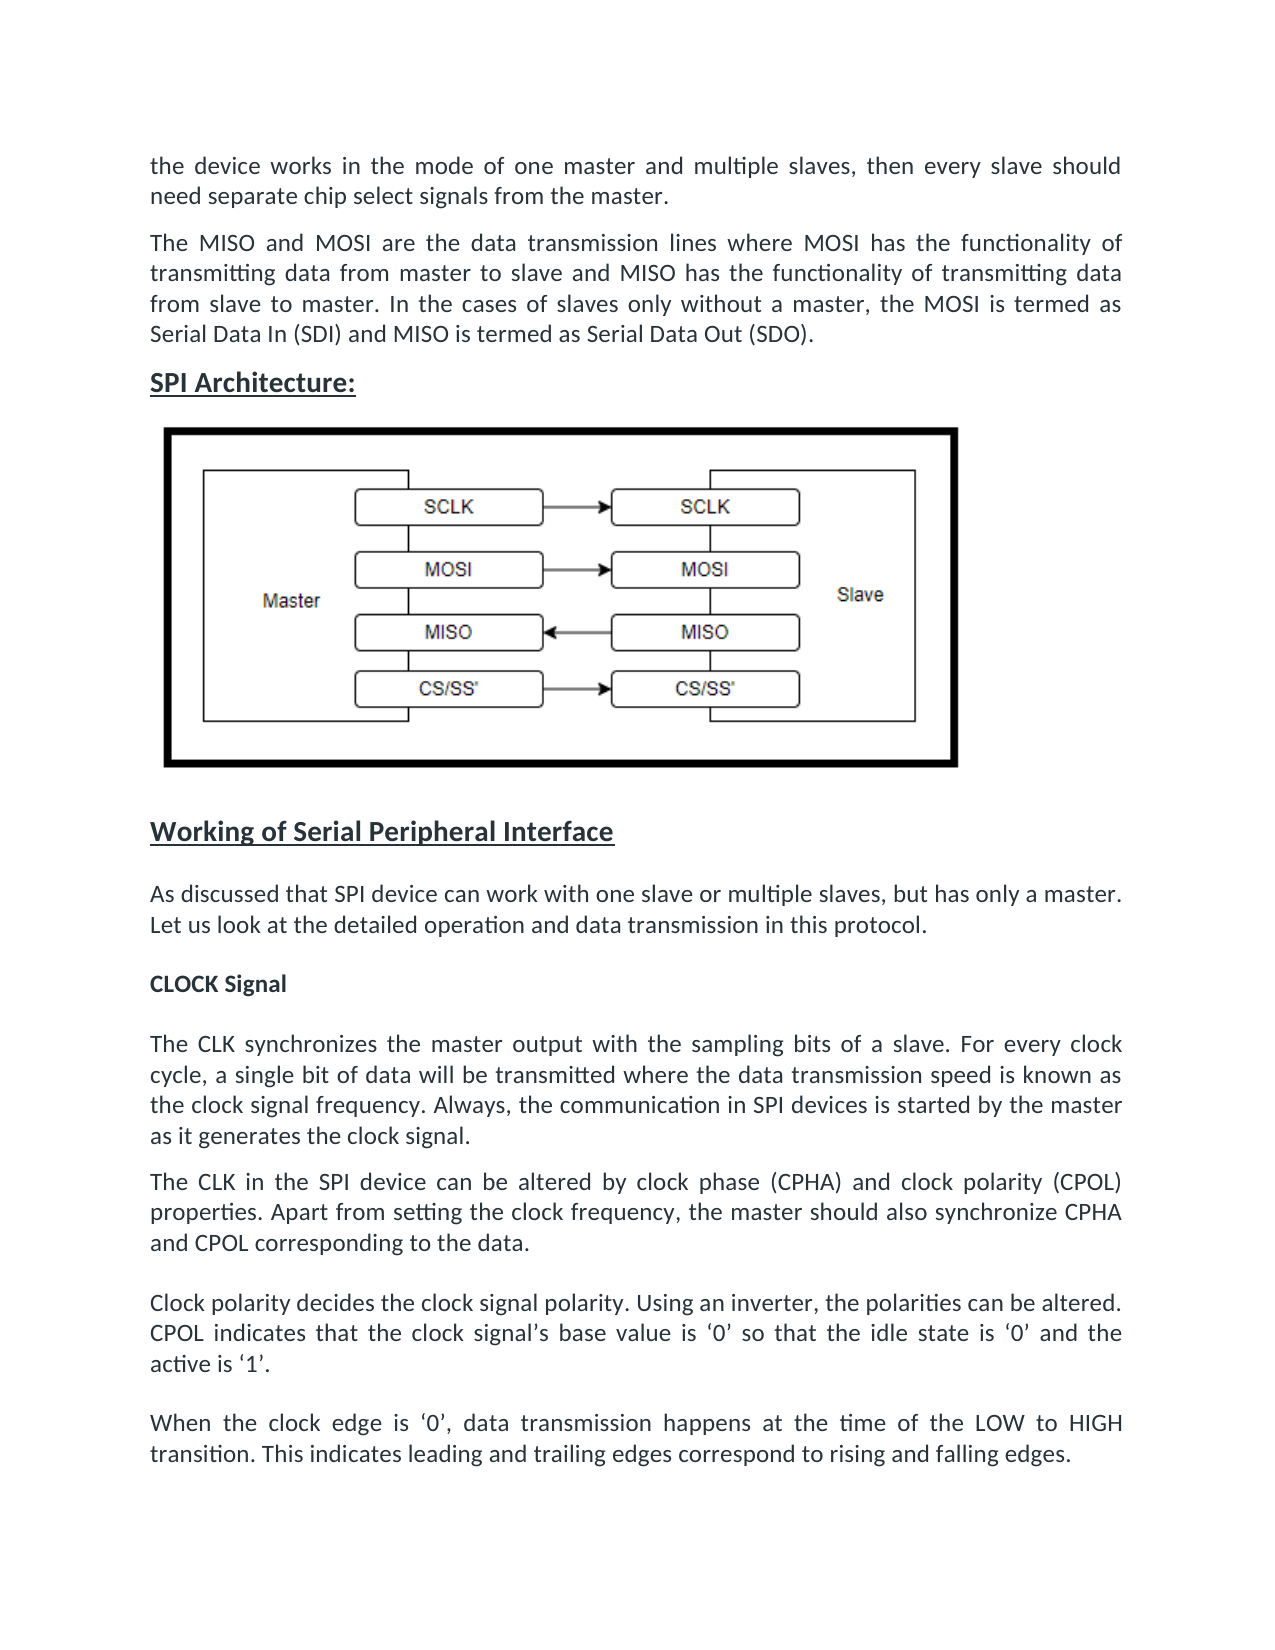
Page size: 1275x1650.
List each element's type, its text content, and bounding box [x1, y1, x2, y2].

picture [150, 415, 974, 785]
text SPI Architecture: [150, 364, 1125, 400]
text The MISO and MOSI are the data transmission lines where MOSI has the functionality of transmitting data from master to slave and MISO has the functionality of transmitting data from slave to master. In the cases of slaves only without a master, the MOSI is termed as Serial Data In (SDI) and MISO is termed as Serial Data Out (SDO). [150, 227, 1125, 349]
text Working of Serial Peripheral Interface [150, 813, 1125, 849]
text The CLK synchronizes the master output with the sampling bits of a slave. For every clock cycle, a single bit of data will be transmitted where the data transmission speed is known as the clock signal frequency. Always, the communication in SPI devices is started by the master as it generates the clock signal. [150, 1028, 1125, 1150]
text As discussed that SPI device can work with one slave or multiple slaves, but has only a master. Let us look at the detailed operation and data transmission in this protocol. [150, 878, 1125, 939]
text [150, 150, 1125, 211]
text Clock polarity decides the clock signal polarity. Using an inverter, the polarities can be altered. CPOL indicates that the clock signal’s base value is ‘0’ so that the idle state is ‘0’ and the active is ‘1’. [150, 1287, 1125, 1378]
text When the clock edge is ‘0’, data transmission happens at the time of the LOW to HIGH transition. This indicates leading and trailing edges correspond to rising and falling edges. [150, 1407, 1125, 1468]
text The CLK in the SPI device can be altered by clock phase (CPHA) and clock polarity (CPOL) properties. Apart from setting the clock frequency, the master should also synchronize CPHA and CPOL corresponding to the data. [150, 1166, 1125, 1257]
text CLOCK Signal [150, 968, 1125, 999]
